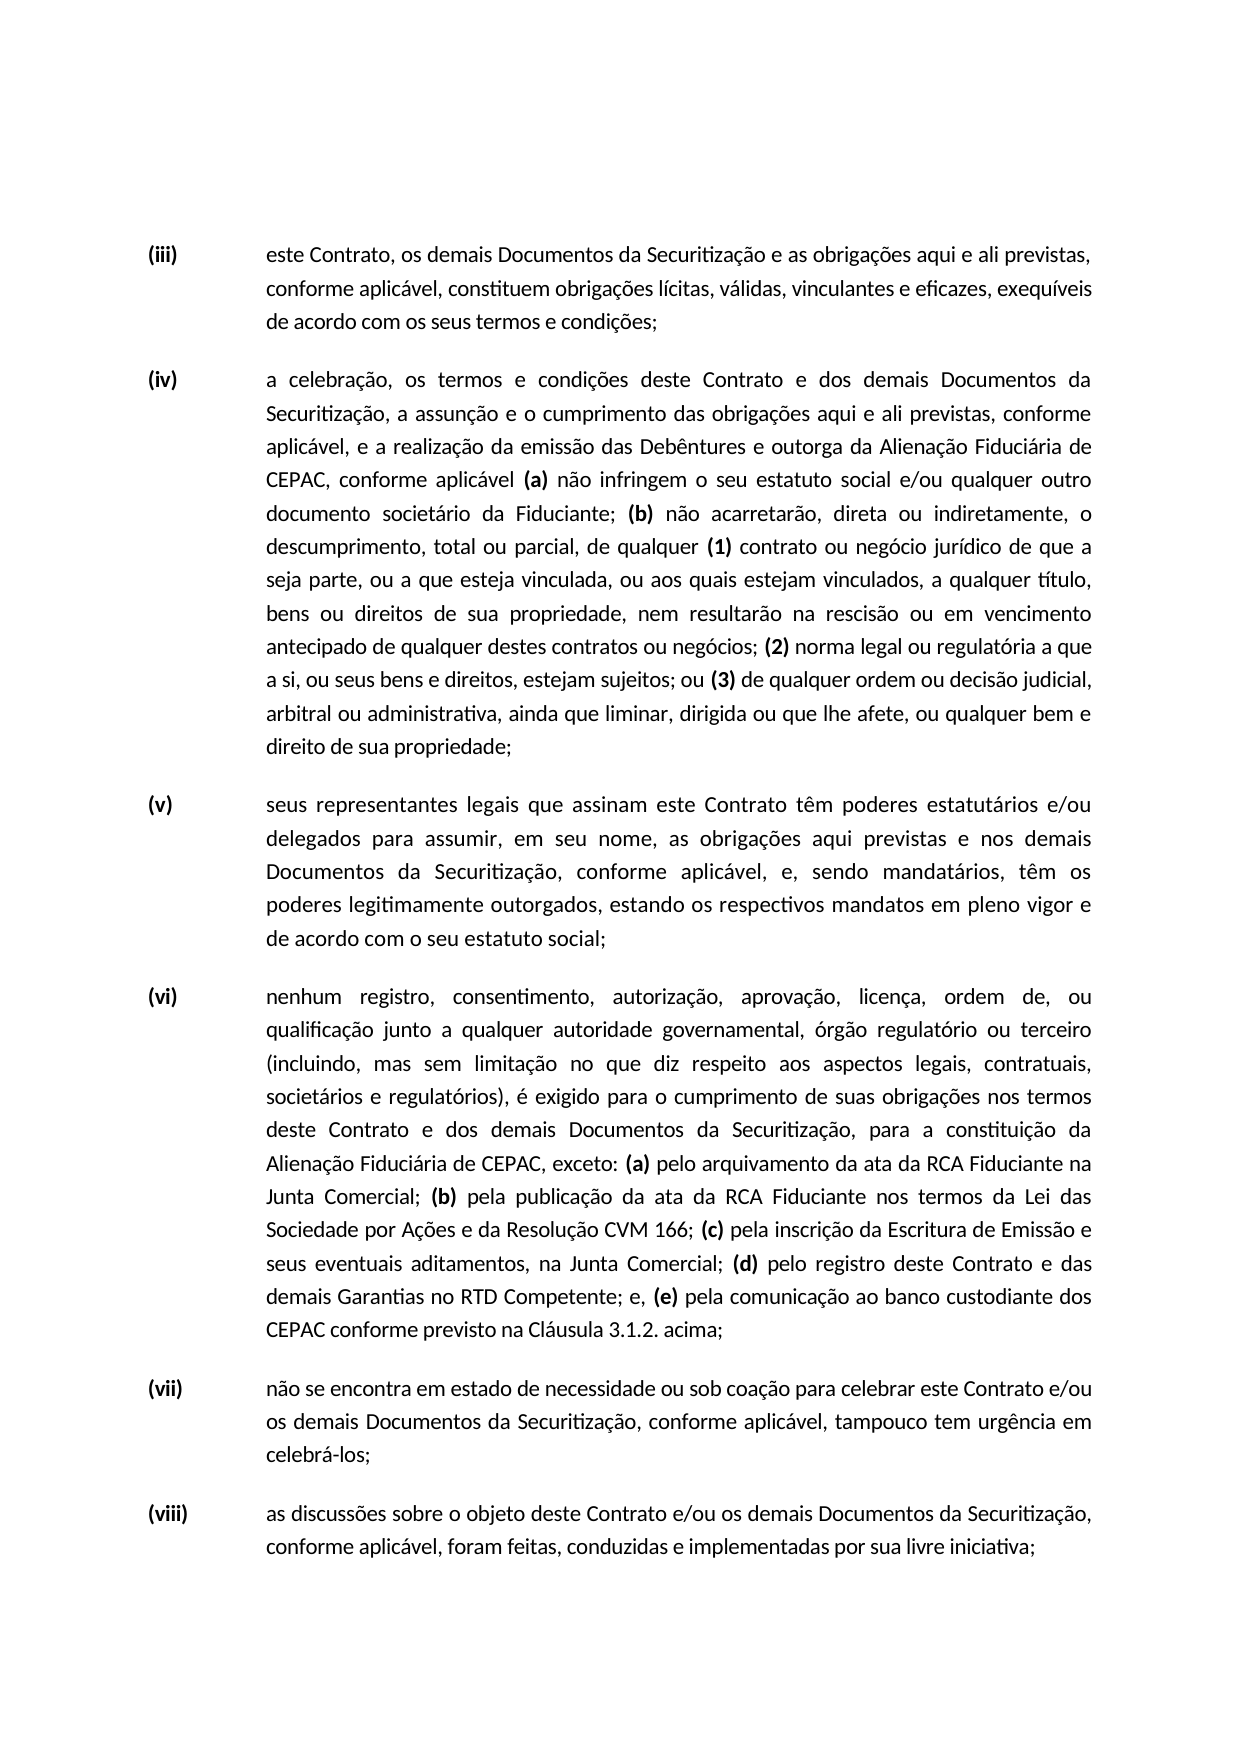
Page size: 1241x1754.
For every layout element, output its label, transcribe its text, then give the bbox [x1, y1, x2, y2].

list nenhum registro, consentimento, autorização, aprovação, licença, ordem de, ou qualificação junto a qualquer autoridade governamental, órgão regulatório ou terceiro (incluindo, mas sem limitação no que diz respeito aos aspectos legais, contratuais, societários e regulatórios), é exigido para o cumprimento de suas obrigações nos termos deste Contrato e dos demais Documentos da Securitização, para a constituição da Alienação Fiduciária de CEPAC, exceto: (a) pelo arquivamento da ata da RCA Fiduciante na Junta Comercial; (b) pela publicação da ata da RCA Fiduciante nos termos da Lei das Sociedade por Ações e da Resolução CVM 166; (c) pela inscrição da Escritura de Emissão e seus eventuais aditamentos, na Junta Comercial; (d) pelo registro deste Contrato e das demais Garantias no RTD Competente; e, (e) pela comunicação ao banco custodiante dos CEPAC conforme previsto na Cláusula 3.1.2. acima; [148, 978, 1092, 1344]
list este Contrato, os demais Documentos da Securitização e as obrigações aqui e ali previstas, conforme aplicável, constituem obrigações lícitas, válidas, vinculantes e eficazes, exequíveis de acordo com os seus termos e condições; [148, 236, 1092, 336]
list não se encontra em estado de necessidade ou sob coação para celebrar este Contrato e/ou os demais Documentos da Securitização, conforme aplicável, tampouco tem urgência em celebrá-los; [148, 1369, 1092, 1469]
list seus representantes legais que assinam este Contrato têm poderes estatutários e/ou delegados para assumir, em seu nome, as obrigações aqui previstas e nos demais Documentos da Securitização, conforme aplicável, e, sendo mandatários, têm os poderes legitimamente outorgados, estando os respectivos mandatos em pleno vigor e de acordo com o seu estatuto social; [148, 786, 1092, 953]
list as discussões sobre o objeto deste Contrato e/ou os demais Documentos da Securitização, conforme aplicável, foram feitas, conduzidas e implementadas por sua livre iniciativa; [148, 1494, 1092, 1561]
list a celebração, os termos e condições deste Contrato e dos demais Documentos da Securitização, a assunção e o cumprimento das obrigações aqui e ali previstas, conforme aplicável, e a realização da emissão das Debêntures e outorga da Alienação Fiduciária de CEPAC, conforme aplicável (a) não infringem o seu estatuto social e/ou qualquer outro documento societário da Fiduciante; (b) não acarretarão, direta ou indiretamente, o descumprimento, total ou parcial, de qualquer (1) contrato ou negócio jurídico de que a seja parte, ou a que esteja vinculada, ou aos quais estejam vinculados, a qualquer título, bens ou direitos de sua propriedade, nem resultarão na rescisão ou em vencimento antecipado de qualquer destes contratos ou negócios; (2) norma legal ou regulatória a que a si, ou seus bens e direitos, estejam sujeitos; ou (3) de qualquer ordem ou decisão judicial, arbitral ou administrativa, ainda que liminar, dirigida ou que lhe afete, ou qualquer bem e direito de sua propriedade; [148, 361, 1092, 761]
